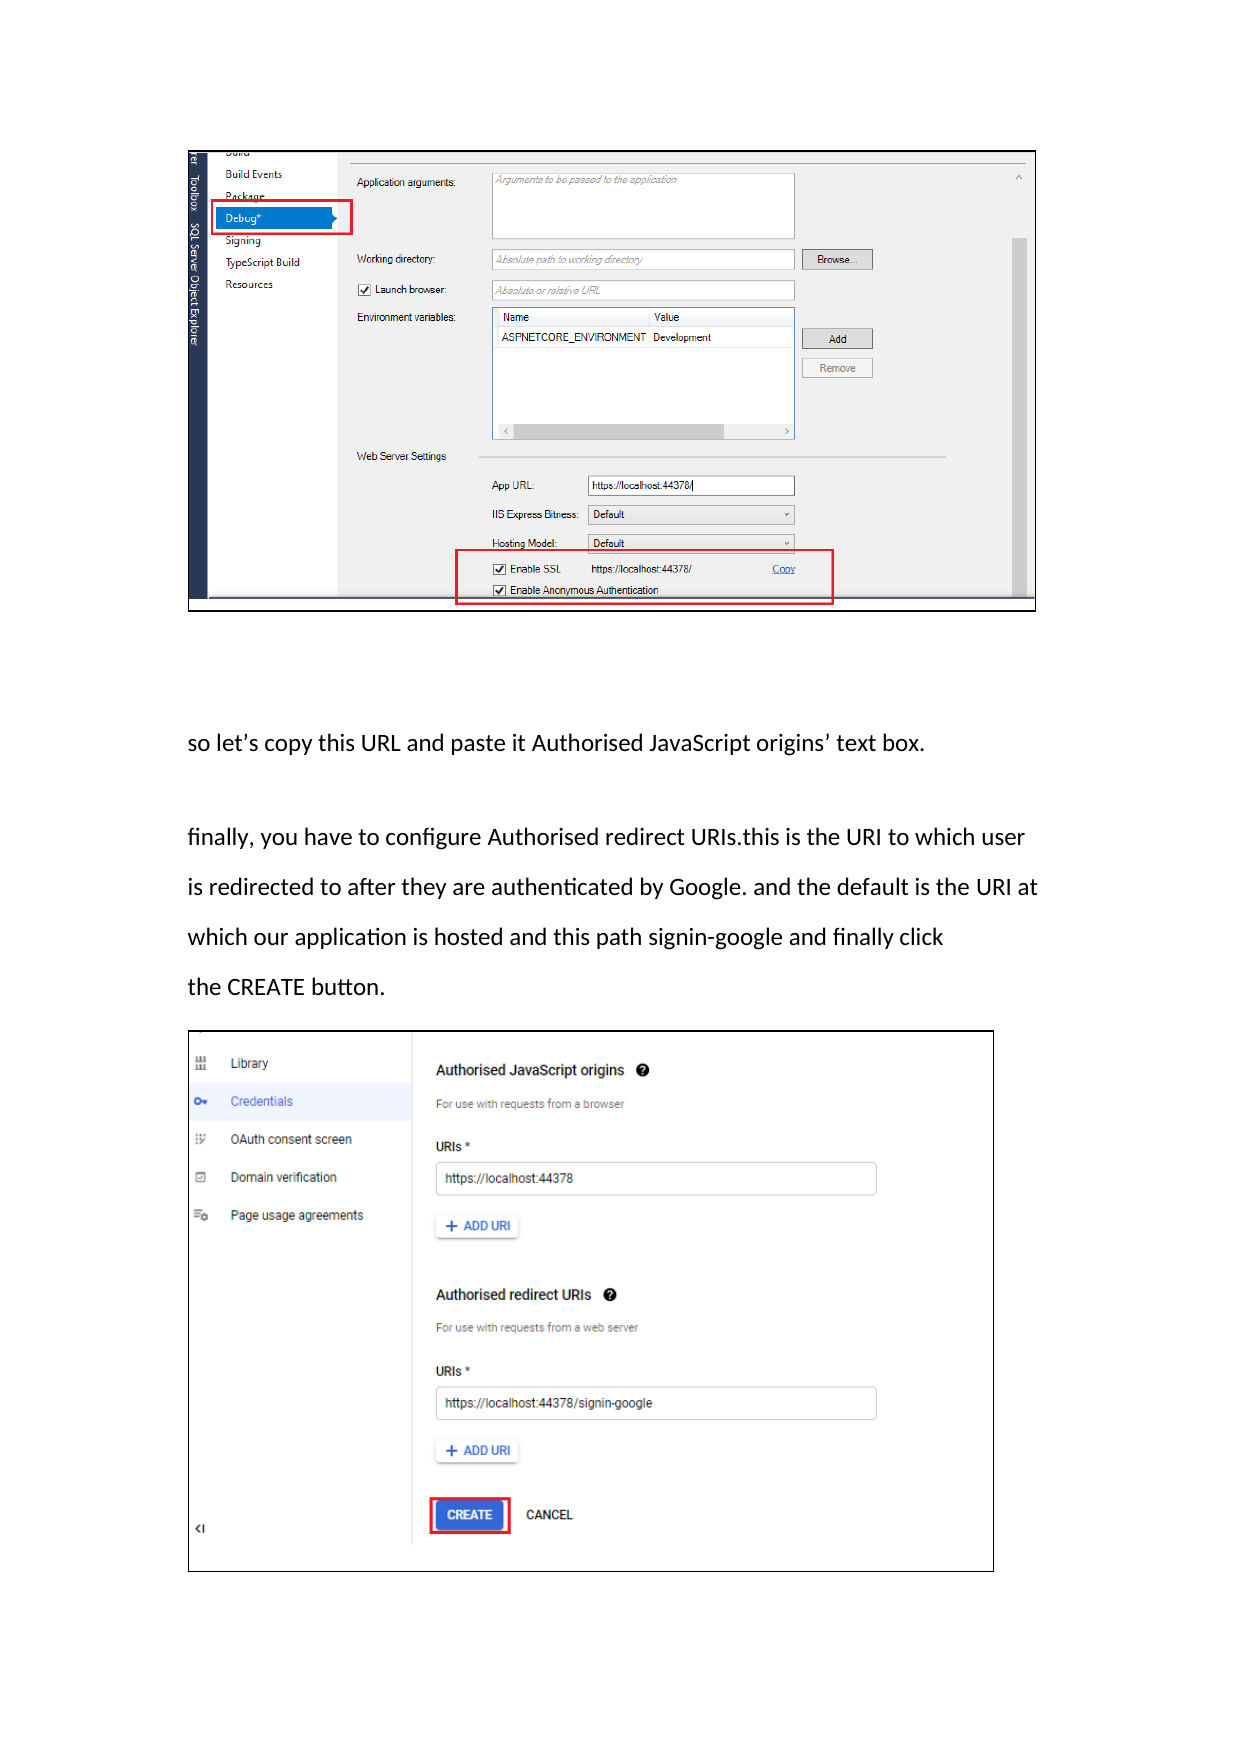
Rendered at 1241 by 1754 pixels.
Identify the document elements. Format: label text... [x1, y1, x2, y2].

picture [189, 152, 1035, 610]
text so let’s copy this URL and paste it Authorised JavaScript origins’ text box. [187, 707, 1053, 757]
picture [189, 1032, 993, 1571]
text finally, you have to configure Authorised redirect URIs.this is the URI to which user is redirected to after they are authenticated by Google. and the default is the URI at which our application is hosted and this path signin-google and finally click the CREATE button. [187, 801, 1053, 1001]
